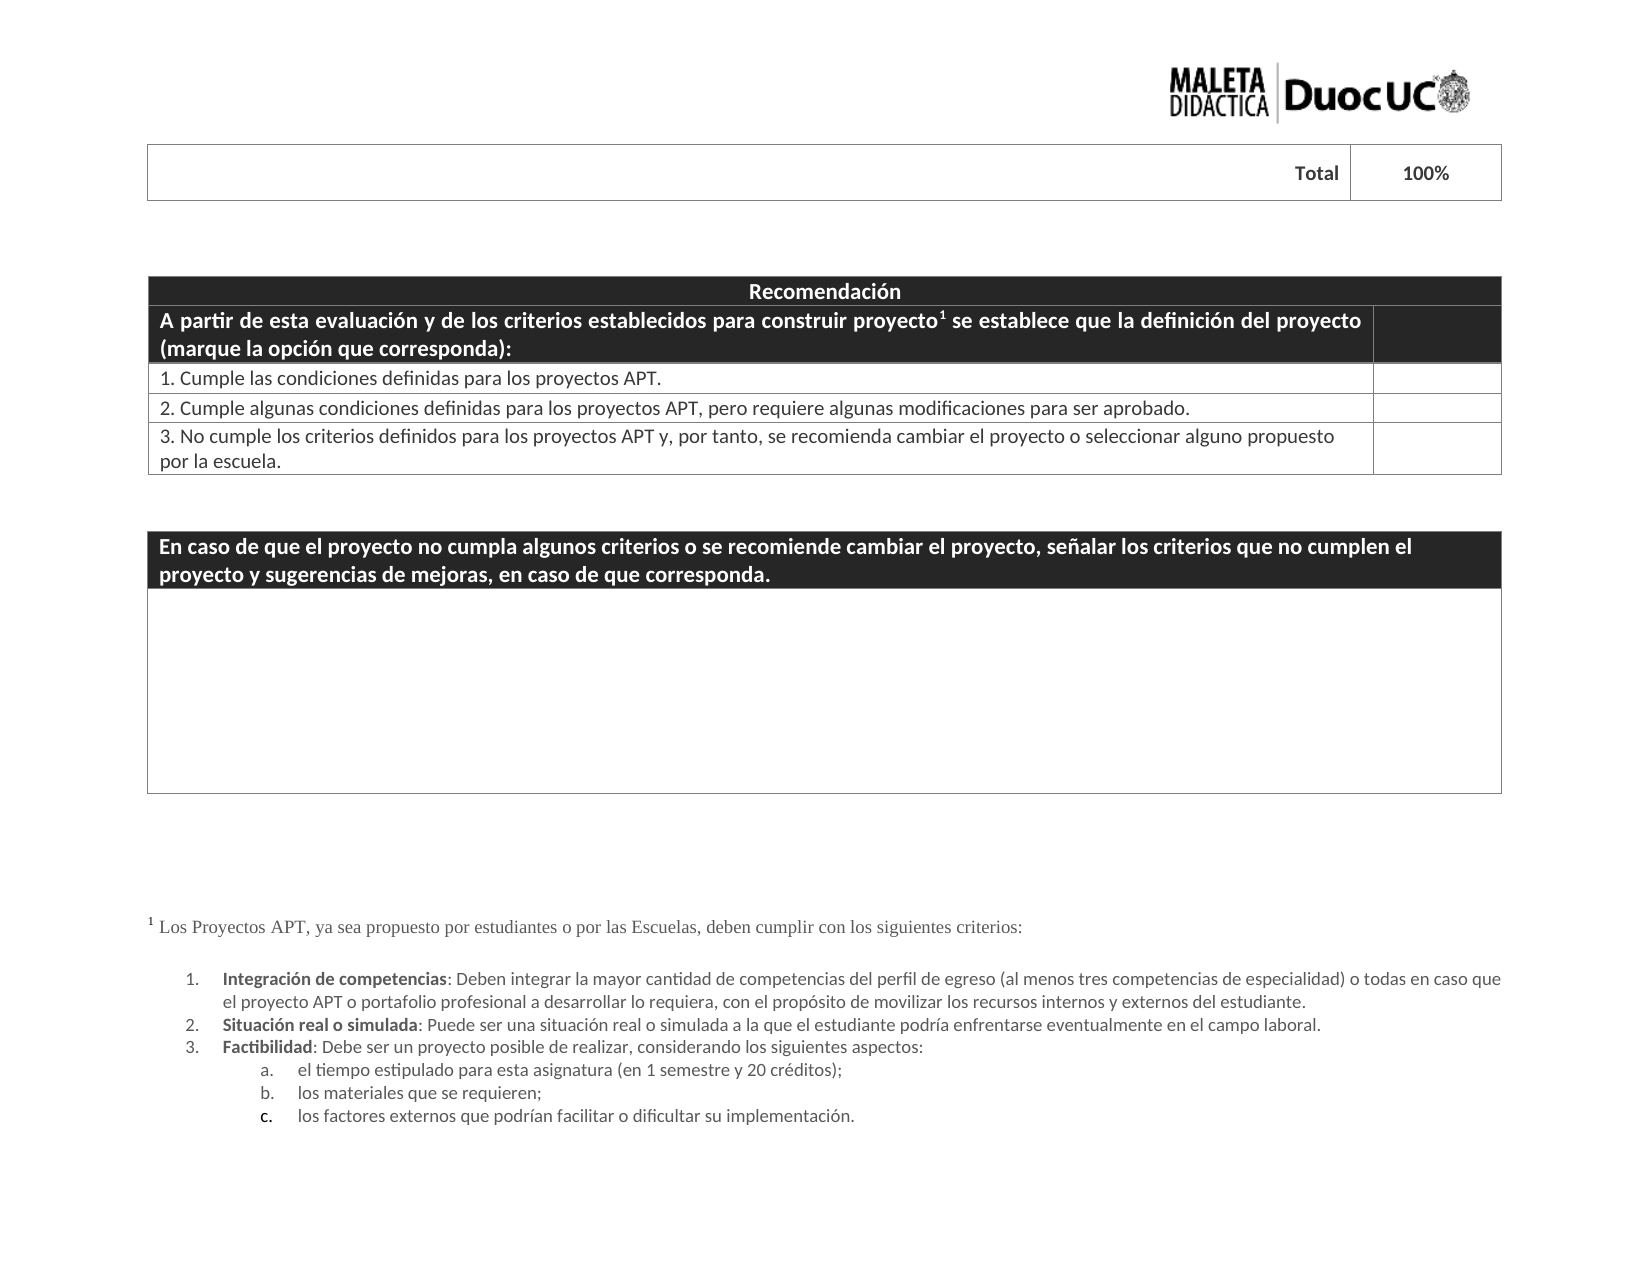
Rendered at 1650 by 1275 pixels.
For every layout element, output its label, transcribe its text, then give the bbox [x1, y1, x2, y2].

table_cell [1374, 364, 1501, 393]
table_header Recomendación [149, 277, 1501, 305]
table_cell [1374, 306, 1501, 362]
table_header En caso de que el proyecto no cumpla algunos criterios o se recomiende cambiar el proyecto, señalar los criterios que no cumplen el proyecto y sugerencias de mejoras, en caso de que corresponda. [148, 532, 1501, 588]
table_cell [148, 589, 1501, 793]
table_cell 100% [1351, 145, 1501, 200]
table_cell [1374, 423, 1501, 474]
table_cell A partir de esta evaluación y de los criterios establecidos para construir proyecto se establece que la definición del proyecto (marque la opción que corresponda): [149, 306, 1373, 362]
table_cell [1374, 394, 1501, 422]
table_cell 3. No cumple los criterios definidos para los proyectos APT y, por tanto, se recomienda cambiar el proyecto o seleccionar alguno propuesto por la escuela. [149, 423, 1373, 474]
picture [1137, 39, 1503, 145]
table_cell Total [148, 145, 1350, 200]
table_cell 1. Cumple las condiciones definidas para los proyectos APT. [149, 364, 1373, 393]
table_cell 2. Cumple algunas condiciones definidas para los proyectos APT, pero requiere algunas modificaciones para ser aprobado. [149, 394, 1373, 422]
